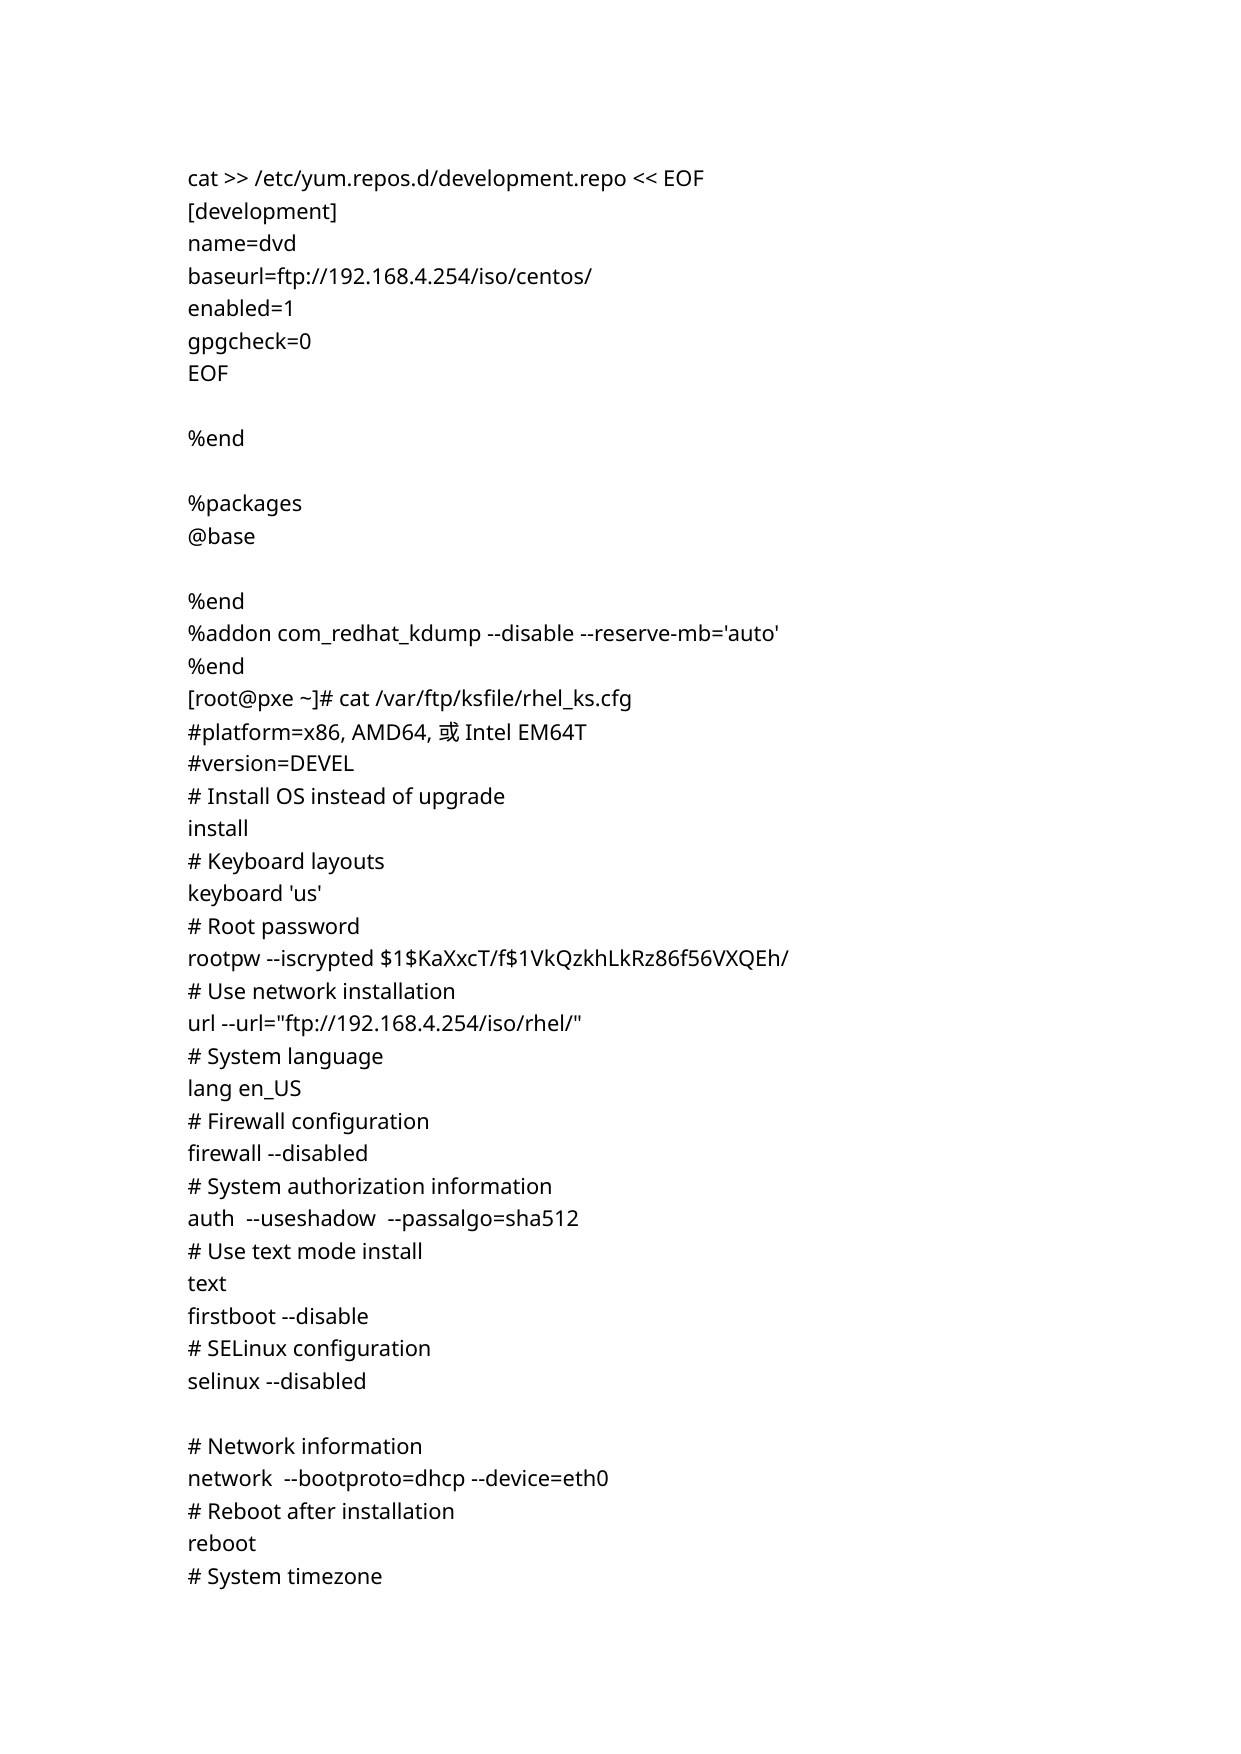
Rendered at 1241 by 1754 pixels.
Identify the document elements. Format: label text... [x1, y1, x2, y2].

text firstboot --disable [187, 1299, 1053, 1332]
text firewall --disabled [187, 1137, 1053, 1169]
text # System language [187, 1039, 1053, 1072]
text #version=DEVEL [187, 747, 1053, 779]
text #platform=x86, AMD64, 或 Intel EM64T [187, 714, 1053, 747]
text # Root password [187, 909, 1053, 942]
text rootpw --iscrypted $1$KaXxcT/f$1VkQzkhLkRz86f56VXQEh/ [187, 942, 1053, 974]
text # System authorization information [187, 1169, 1053, 1202]
text url --url="ftp://192.168.4.254/iso/rhel/" [187, 1007, 1053, 1039]
text # Keyboard layouts [187, 844, 1053, 877]
text cat >> /etc/yum.repos.d/development.repo << EOF [187, 162, 1053, 194]
text # System timezone [187, 1559, 1053, 1592]
text %packages [187, 487, 1053, 519]
text name=dvd [187, 227, 1053, 259]
text @base [187, 519, 1053, 552]
text reboot [187, 1527, 1053, 1559]
text # Reboot after installation [187, 1494, 1053, 1527]
text keyboard 'us' [187, 877, 1053, 909]
text %addon com_redhat_kdump --disable --reserve-mb='auto' [187, 617, 1053, 649]
text install [187, 812, 1053, 844]
text EOF [187, 357, 1053, 389]
text [root@pxe ~]# cat /var/ftp/ksfile/rhel_ks.cfg [187, 682, 1053, 714]
text # SELinux configuration [187, 1332, 1053, 1364]
text baseurl=ftp://192.168.4.254/iso/centos/ [187, 259, 1053, 292]
text gpgcheck=0 [187, 324, 1053, 357]
text # Install OS instead of upgrade [187, 779, 1053, 812]
text network --bootproto=dhcp --device=eth0 [187, 1462, 1053, 1494]
text auth --useshadow --passalgo=sha512 [187, 1202, 1053, 1234]
text selinux --disabled [187, 1364, 1053, 1397]
text text [187, 1267, 1053, 1299]
text [development] [187, 194, 1053, 227]
text %end [187, 422, 1053, 454]
text # Use text mode install [187, 1234, 1053, 1267]
text # Network information [187, 1429, 1053, 1462]
text enabled=1 [187, 292, 1053, 324]
text %end [187, 584, 1053, 617]
text # Use network installation [187, 974, 1053, 1007]
text # Firewall configuration [187, 1104, 1053, 1137]
text %end [187, 649, 1053, 682]
text lang en_US [187, 1072, 1053, 1104]
